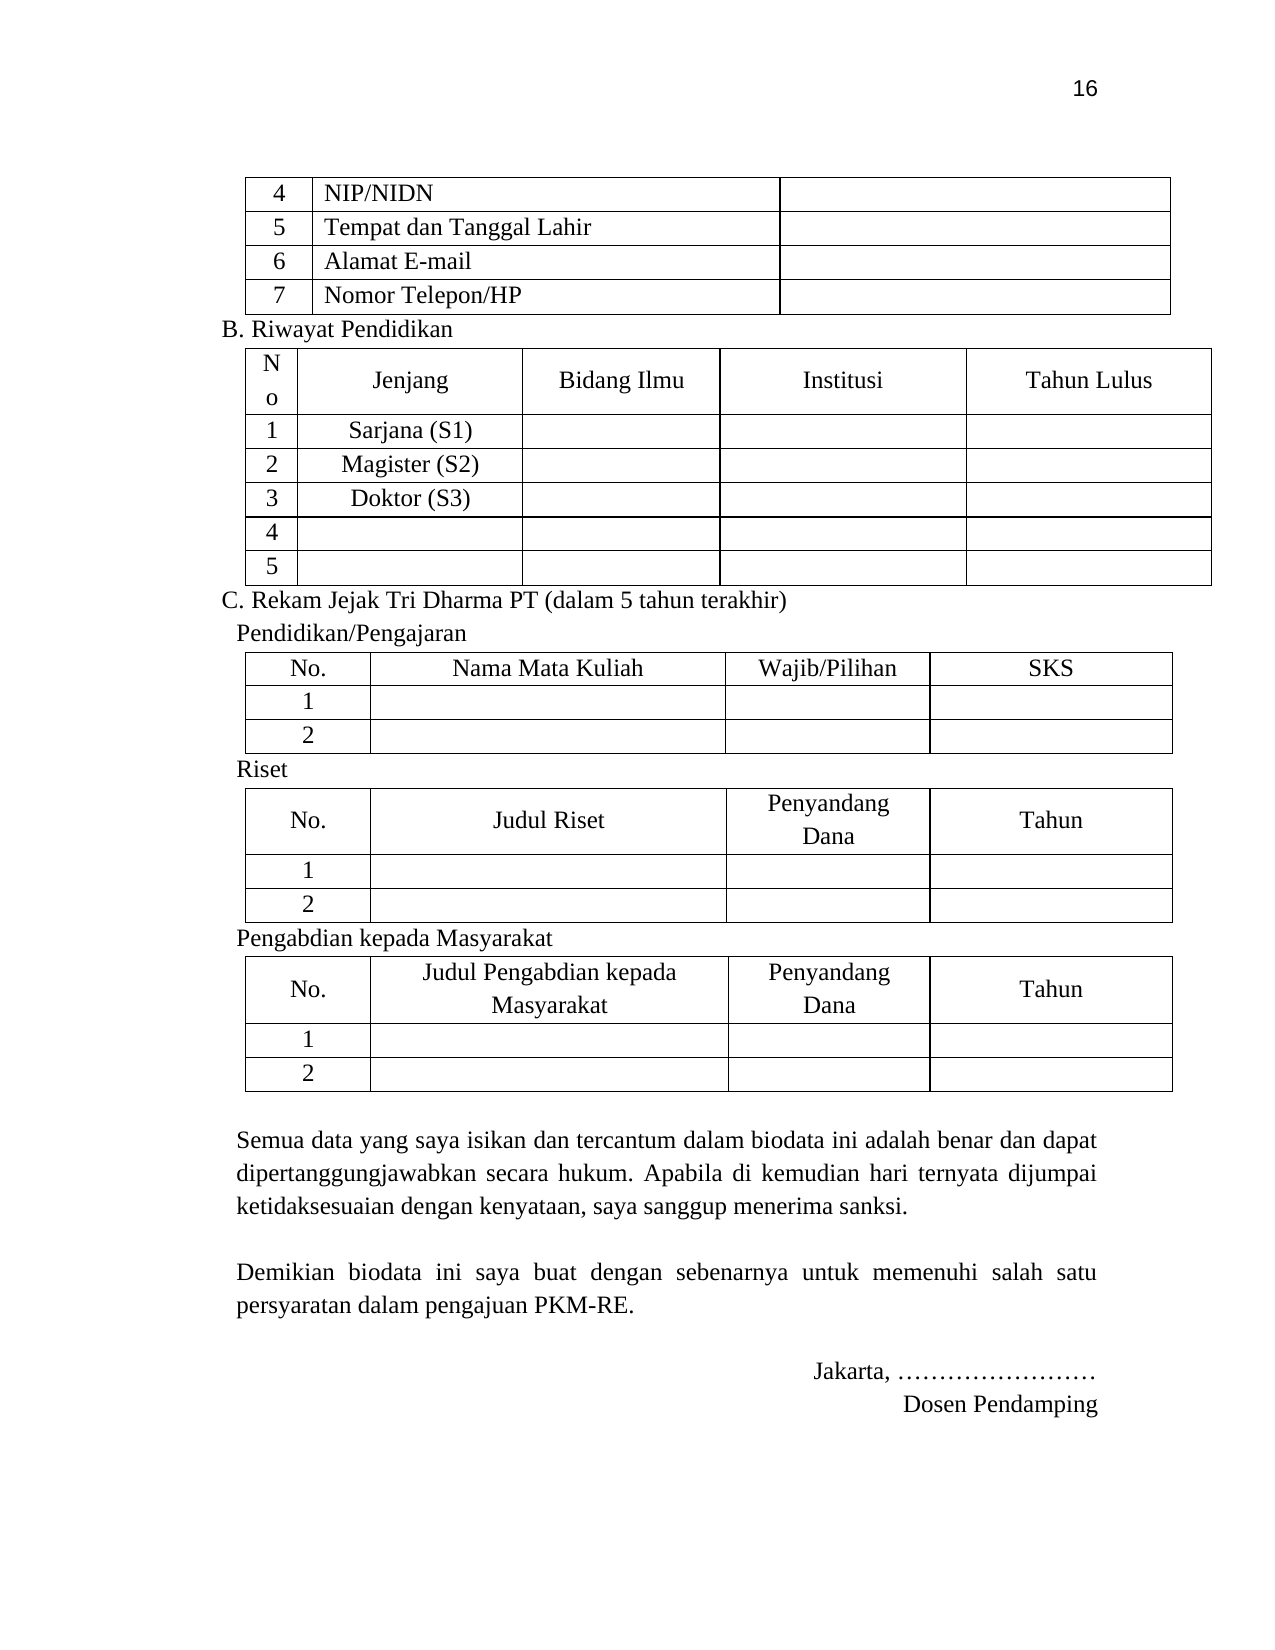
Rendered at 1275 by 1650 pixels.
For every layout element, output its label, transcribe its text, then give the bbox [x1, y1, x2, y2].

table_cell [931, 855, 1172, 888]
table_cell [523, 449, 719, 482]
table_cell [967, 551, 1211, 584]
table_cell [523, 415, 719, 448]
table_cell Doktor (S3) [298, 483, 522, 516]
table_cell [523, 518, 719, 550]
table_header No. [246, 653, 370, 685]
table_header Tahun [931, 957, 1172, 1023]
table_cell [967, 483, 1211, 516]
table_cell [931, 720, 1172, 753]
table_cell [931, 889, 1172, 922]
list Riwayat Pendidikan [221, 314, 1098, 343]
table_cell [726, 686, 929, 719]
table_header No. [246, 957, 370, 1023]
table_header No [246, 349, 297, 414]
table_header Institusi [721, 349, 966, 414]
table_header Tahun [931, 789, 1172, 854]
table_cell [727, 889, 929, 922]
table_header Bidang Ilmu [523, 349, 719, 414]
text Dosen Pendamping [888, 1389, 1098, 1418]
table_cell 4 [246, 518, 297, 550]
table_cell 2 [246, 449, 297, 482]
table_cell [371, 720, 725, 753]
text Semua data yang saya isikan dan tercantum dalam biodata ini adalah benar dan dapat dipertanggungjawabkan secara hukum. Apabila di kemudian hari ternyata dijumpai ketidaksesuaian dengan kenyataan, saya sanggup menerima sanksi. [236, 1125, 1098, 1220]
table_cell Nomor Telepon/HP [313, 280, 779, 313]
table_cell Magister (S2) [298, 449, 522, 482]
text Riset [236, 754, 1098, 783]
table_cell [781, 280, 1170, 313]
table_cell 6 [246, 246, 312, 279]
table_cell 2 [246, 889, 370, 922]
table_header Jenjang [298, 349, 522, 414]
text Pendidikan/Pengajaran [236, 618, 1098, 647]
table_cell [781, 178, 1170, 211]
table_cell [931, 1058, 1172, 1091]
table_header Judul Riset [371, 789, 726, 854]
table_cell [371, 1058, 728, 1091]
table_cell 4 [246, 178, 312, 211]
table_cell 1 [246, 855, 370, 888]
table_cell [523, 483, 719, 516]
table_cell [371, 889, 726, 922]
table_cell [727, 855, 929, 888]
table_cell [523, 551, 719, 584]
table_cell [298, 518, 522, 550]
table_cell [721, 518, 966, 550]
table_header Judul Pengabdian kepada Masyarakat [371, 957, 728, 1023]
table_cell [781, 212, 1170, 245]
table_cell [729, 1024, 929, 1057]
table_cell Sarjana (S1) [298, 415, 522, 448]
table_cell [931, 1024, 1172, 1057]
table_cell [371, 855, 726, 888]
table_cell Tempat dan Tanggal Lahir [313, 212, 779, 245]
table_cell 1 [246, 1024, 370, 1057]
table_cell [729, 1058, 929, 1091]
table_cell [721, 415, 966, 448]
table_header Penyandang Dana [727, 789, 929, 854]
table_header No. [246, 789, 370, 854]
table_header SKS [931, 653, 1172, 685]
table_cell 2 [246, 1058, 370, 1091]
table_cell [726, 720, 929, 753]
text Pengabdian kepada Masyarakat [236, 923, 1098, 952]
table_cell [967, 449, 1211, 482]
list Rekam Jejak Tri Dharma PT (dalam 5 tahun terakhir) [221, 586, 1098, 614]
table_cell [298, 551, 522, 584]
table_cell [781, 246, 1170, 279]
table_cell NIP/NIDN [313, 178, 779, 211]
table_cell [967, 518, 1211, 550]
table_cell 2 [246, 720, 370, 753]
table_header Penyandang Dana [729, 957, 929, 1023]
table_cell Alamat E-mail [313, 246, 779, 279]
table_cell [721, 551, 966, 584]
table_cell [371, 686, 725, 719]
table_cell 7 [246, 280, 312, 313]
table_header Tahun Lulus [967, 349, 1211, 414]
table_cell [931, 686, 1172, 719]
table_cell [721, 449, 966, 482]
table_header Wajib/Pilihan [726, 653, 929, 685]
text Demikian biodata ini saya buat dengan sebenarnya untuk memenuhi salah satu persyaratan dalam pengajuan PKM-RE. [236, 1257, 1098, 1319]
table_cell 1 [246, 686, 370, 719]
text Jakarta, …………………… [813, 1356, 1098, 1385]
table_cell 3 [246, 483, 297, 516]
table_cell 5 [246, 212, 312, 245]
table_header Nama Mata Kuliah [371, 653, 725, 685]
table_cell [721, 483, 966, 516]
table_cell 5 [246, 551, 297, 584]
table_cell [371, 1024, 728, 1057]
table_cell [967, 415, 1211, 448]
table_cell 1 [246, 415, 297, 448]
